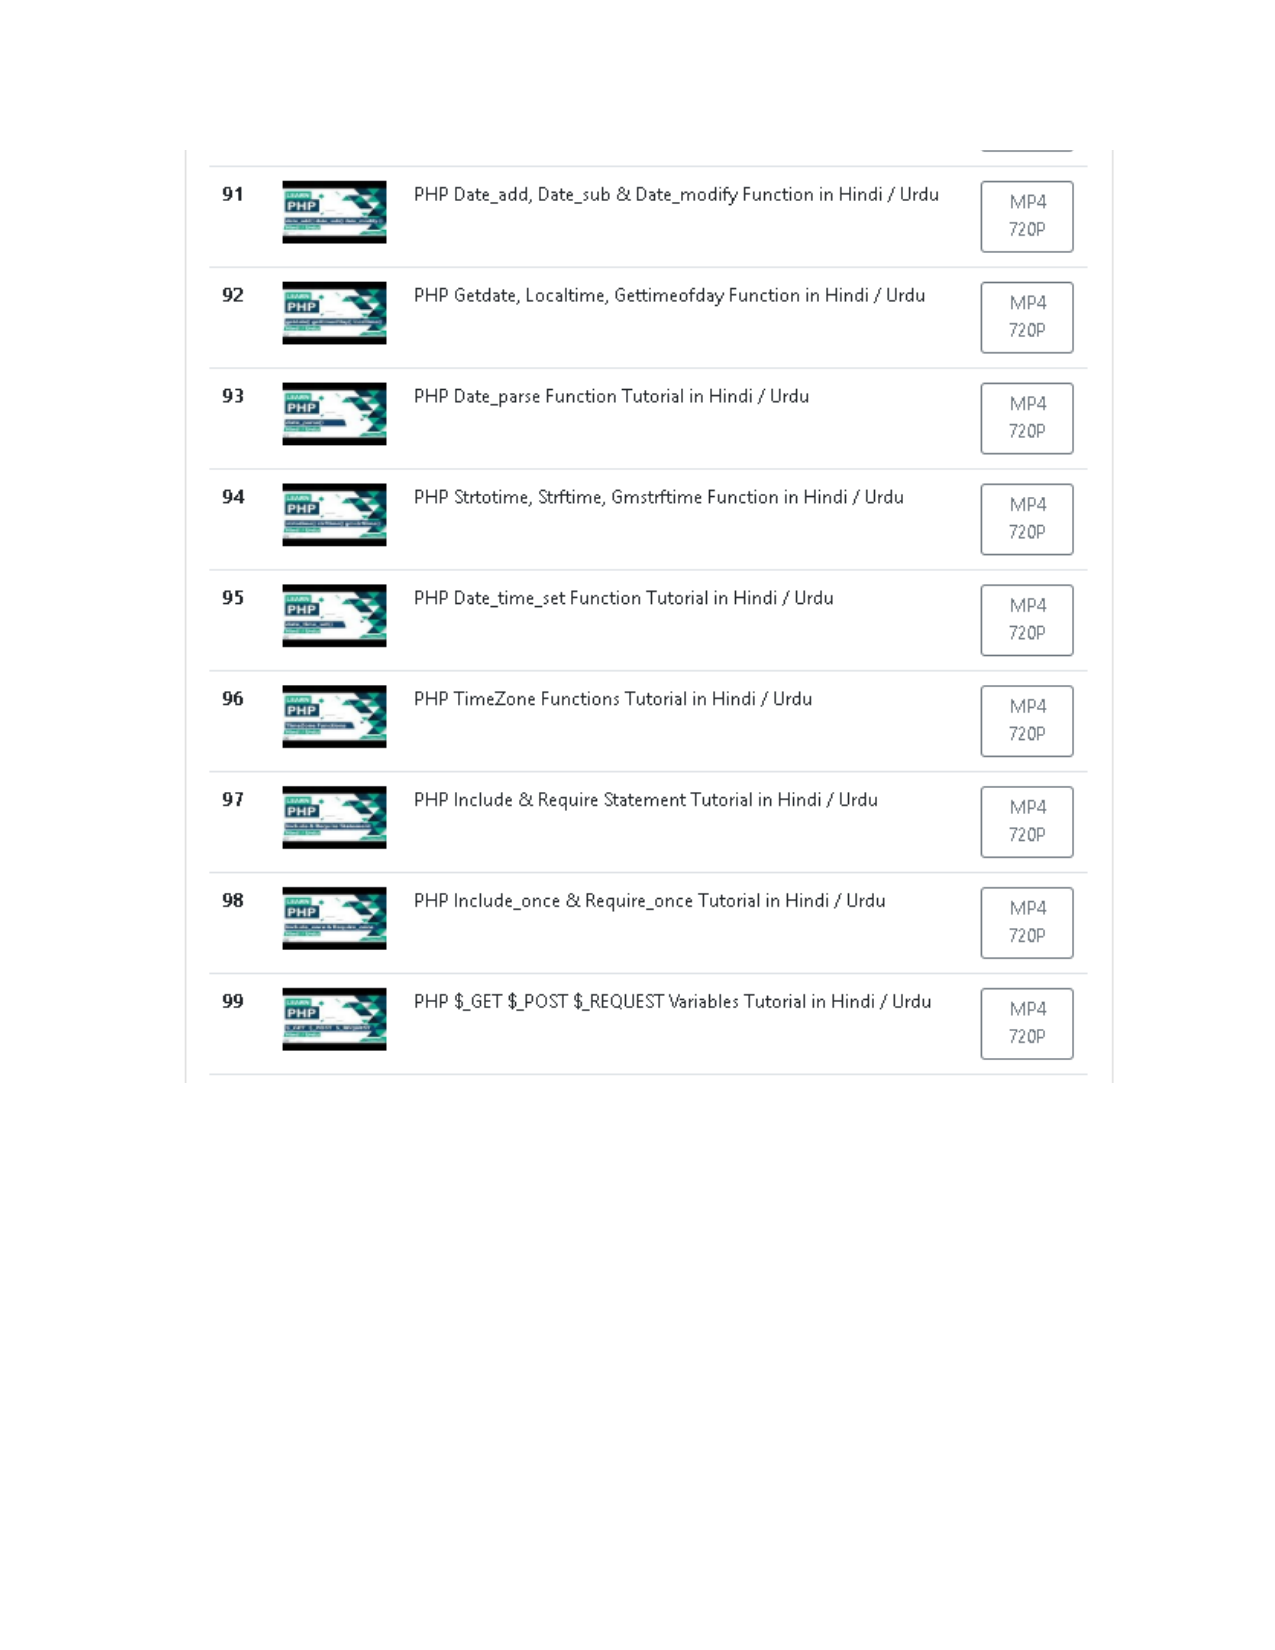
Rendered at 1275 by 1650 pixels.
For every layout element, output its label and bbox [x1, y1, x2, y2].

picture [150, 150, 1125, 1083]
